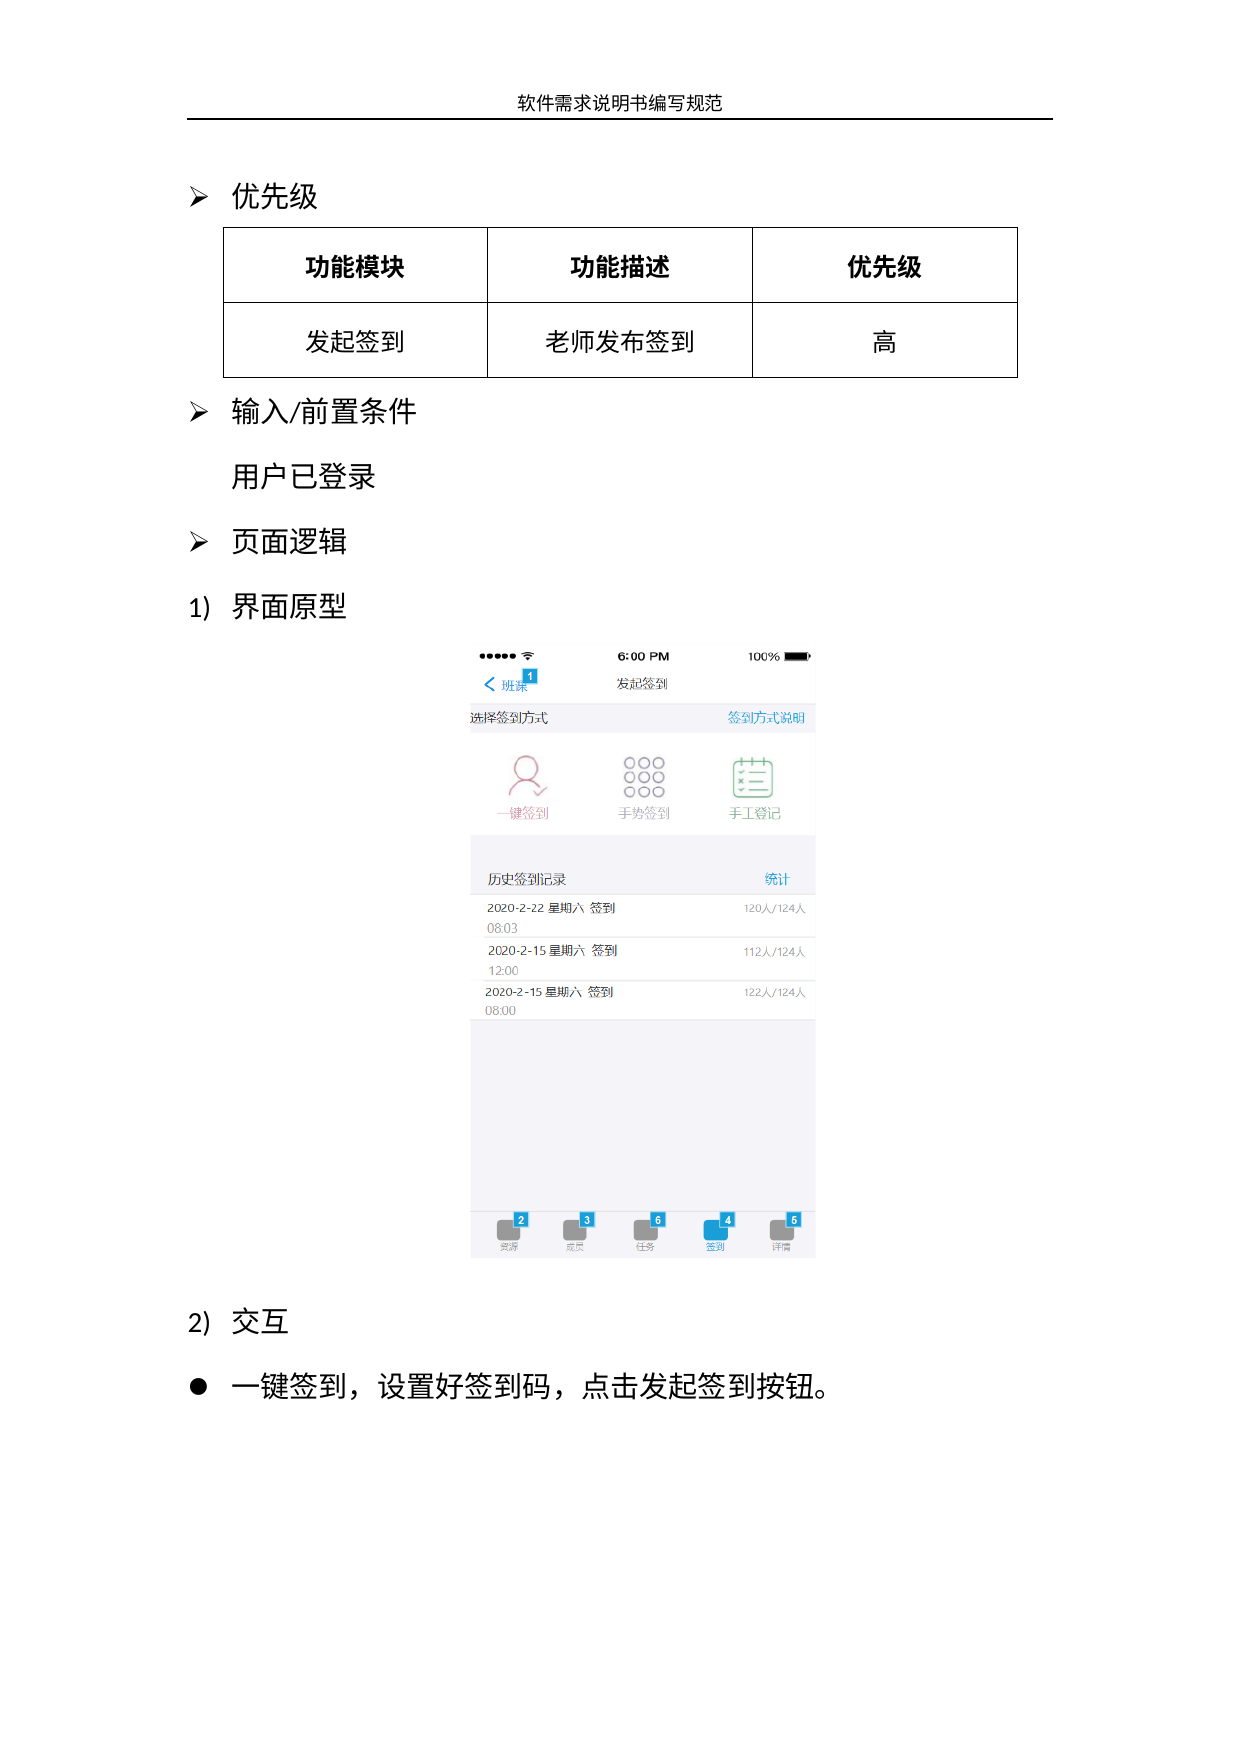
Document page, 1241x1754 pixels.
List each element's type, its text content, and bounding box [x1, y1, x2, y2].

table_header 优先级 [753, 228, 1017, 302]
text 用户已登录 [187, 443, 1053, 508]
list 输入/前置条件 [187, 378, 1053, 443]
list 一键签到，设置好签到码，点击发起签到按钮。 [187, 1353, 1053, 1418]
table_cell 发起签到 [224, 303, 487, 377]
list 界面原型 [187, 573, 1053, 638]
table_header 功能模块 [224, 228, 487, 302]
table_cell 老师发布签到 [488, 303, 752, 377]
table_cell 高 [753, 303, 1017, 377]
list 交互 [187, 1288, 1053, 1353]
table_header 功能描述 [488, 228, 752, 302]
list 页面逻辑 [187, 508, 1053, 573]
picture [468, 637, 816, 1259]
list 优先级 [187, 162, 1053, 227]
